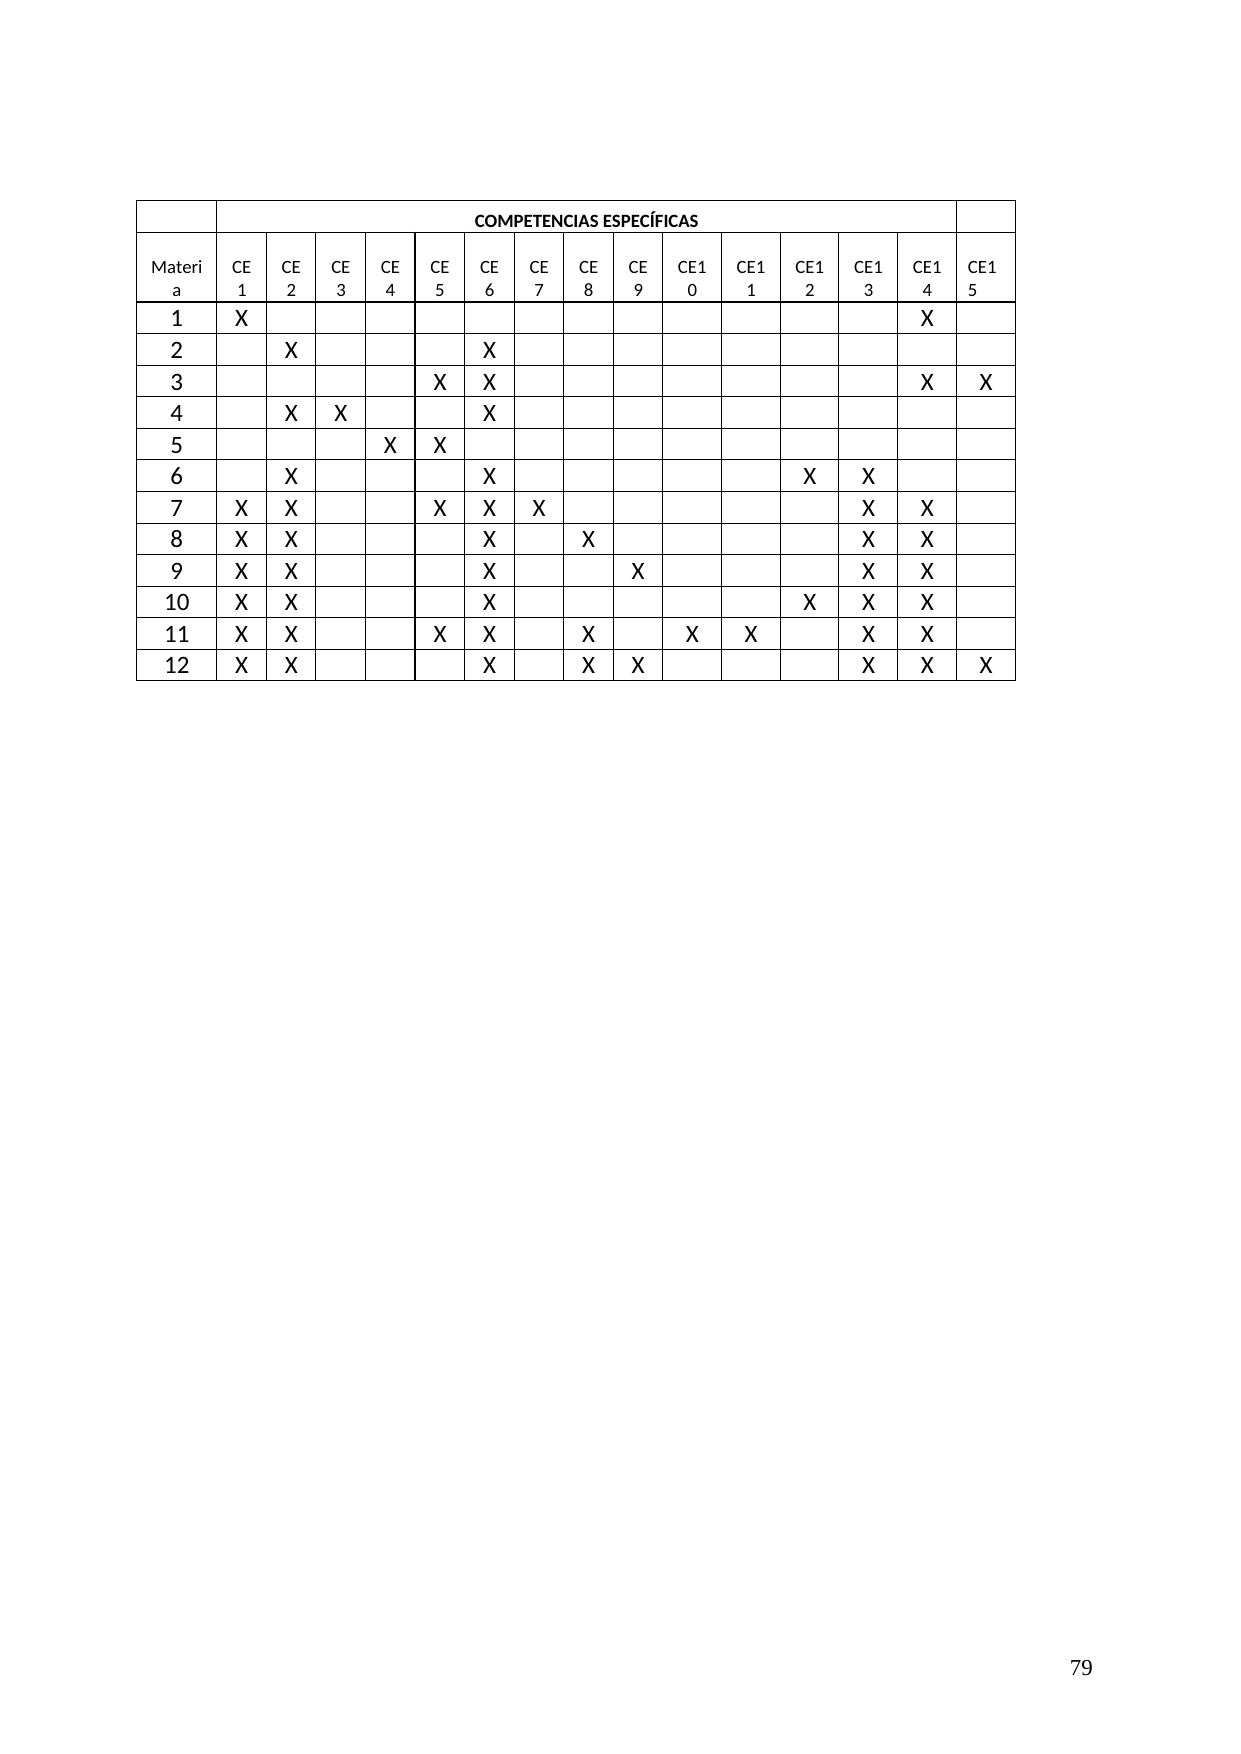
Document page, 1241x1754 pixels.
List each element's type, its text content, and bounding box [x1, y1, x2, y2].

table_cell [316, 618, 365, 649]
table_cell [564, 334, 613, 364]
table_cell [267, 303, 315, 333]
table_cell [366, 334, 414, 364]
table_cell X [839, 587, 897, 617]
table_cell [316, 334, 365, 364]
table_cell [663, 303, 721, 333]
table_cell [217, 397, 266, 428]
table_cell [614, 587, 662, 617]
table_cell CE10 [663, 233, 721, 301]
table_cell X [898, 555, 956, 586]
table_cell [515, 429, 563, 459]
table_cell X [465, 650, 514, 680]
table_cell [957, 303, 1015, 333]
table_cell [663, 334, 721, 364]
table_cell X [564, 618, 613, 649]
table_cell X [781, 587, 838, 617]
table_cell 8 [137, 524, 216, 554]
table_cell 6 [137, 460, 216, 491]
table_cell X [416, 492, 464, 522]
table_cell [416, 460, 464, 491]
table_header [137, 201, 216, 232]
table_cell [957, 555, 1015, 586]
table_cell [781, 524, 838, 554]
table_cell [316, 366, 365, 396]
table_cell [839, 334, 897, 364]
table_cell [366, 555, 414, 586]
table_cell [416, 303, 464, 333]
table_cell [663, 650, 721, 680]
table_cell X [217, 524, 266, 554]
table_cell CE15 [957, 233, 1015, 301]
table_cell X [217, 587, 266, 617]
table_cell [564, 587, 613, 617]
table_cell [722, 397, 780, 428]
table_cell [564, 303, 613, 333]
table_cell 1 [137, 303, 216, 333]
table_cell 2 [137, 334, 216, 364]
table_cell [722, 303, 780, 333]
table_cell CE2 [267, 233, 315, 301]
table_cell X [267, 555, 315, 586]
table_cell [781, 429, 838, 459]
table_cell X [465, 334, 514, 364]
table_cell 7 [137, 492, 216, 522]
table_cell [217, 366, 266, 396]
table_cell CE4 [366, 233, 414, 301]
table_cell X [564, 650, 613, 680]
table_cell [366, 650, 414, 680]
table_cell [267, 429, 315, 459]
table_cell [722, 460, 780, 491]
table_header [957, 201, 1015, 232]
table_cell [663, 492, 721, 522]
table_cell [564, 555, 613, 586]
table_cell X [267, 334, 315, 364]
table_header COMPETENCIAS ESPECÍFICAS [217, 201, 956, 232]
table_cell X [217, 618, 266, 649]
table_cell [663, 555, 721, 586]
table_cell [316, 555, 365, 586]
table_cell [366, 303, 414, 333]
table_cell [614, 303, 662, 333]
table_cell 10 [137, 587, 216, 617]
table_cell X [267, 460, 315, 491]
table_cell [957, 460, 1015, 491]
table_cell [722, 366, 780, 396]
table_cell X [839, 492, 897, 522]
table_cell X [781, 460, 838, 491]
table_cell X [267, 587, 315, 617]
table_cell CE5 [416, 233, 464, 301]
table_cell X [898, 366, 956, 396]
table_cell [663, 587, 721, 617]
table_cell [781, 555, 838, 586]
table_cell [267, 366, 315, 396]
table_cell [217, 429, 266, 459]
table_cell [515, 460, 563, 491]
table_cell [217, 334, 266, 364]
table_cell X [217, 650, 266, 680]
table_cell X [267, 492, 315, 522]
table_cell X [465, 618, 514, 649]
table_cell X [267, 524, 315, 554]
table_cell [781, 334, 838, 364]
table_cell CE13 [839, 233, 897, 301]
table_cell X [267, 650, 315, 680]
table_cell [416, 334, 464, 364]
table_cell X [217, 303, 266, 333]
table_cell [515, 397, 563, 428]
table_cell [366, 587, 414, 617]
table_cell [781, 366, 838, 396]
table_cell [898, 429, 956, 459]
table_cell [614, 429, 662, 459]
table_cell [217, 460, 266, 491]
table_cell [614, 460, 662, 491]
table_cell X [839, 460, 897, 491]
table_cell [614, 334, 662, 364]
table_cell X [465, 587, 514, 617]
table_cell X [839, 618, 897, 649]
table_cell X [722, 618, 780, 649]
table_cell X [465, 492, 514, 522]
table_cell [564, 492, 613, 522]
table_cell [781, 618, 838, 649]
table_cell [614, 492, 662, 522]
table_cell CE7 [515, 233, 563, 301]
table_cell [781, 492, 838, 522]
table_cell [839, 366, 897, 396]
table_cell [722, 555, 780, 586]
table_cell [416, 397, 464, 428]
table_cell 11 [137, 618, 216, 649]
table_cell [957, 397, 1015, 428]
table_cell 3 [137, 366, 216, 396]
table_cell X [416, 429, 464, 459]
table_cell X [898, 524, 956, 554]
table_cell X [614, 650, 662, 680]
table_cell [366, 397, 414, 428]
table_cell [366, 524, 414, 554]
table_cell [839, 429, 897, 459]
table_cell [614, 366, 662, 396]
table_cell [957, 587, 1015, 617]
table_cell X [366, 429, 414, 459]
table_cell [366, 492, 414, 522]
table_cell [839, 303, 897, 333]
table_cell [515, 618, 563, 649]
table_cell [515, 366, 563, 396]
table_cell 4 [137, 397, 216, 428]
table_cell X [839, 555, 897, 586]
table_cell [366, 366, 414, 396]
table_cell [515, 587, 563, 617]
table_cell [957, 618, 1015, 649]
table_cell X [957, 366, 1015, 396]
table_cell [781, 303, 838, 333]
table_cell X [465, 524, 514, 554]
table_cell [564, 429, 613, 459]
table_cell Materia [137, 233, 216, 301]
table_cell [957, 429, 1015, 459]
table_cell [515, 555, 563, 586]
table_cell [614, 397, 662, 428]
table_cell [316, 587, 365, 617]
table_cell X [316, 397, 365, 428]
table_cell X [898, 492, 956, 522]
table_cell 5 [137, 429, 216, 459]
table_cell 12 [137, 650, 216, 680]
table_cell X [957, 650, 1015, 680]
table_cell [957, 334, 1015, 364]
table_cell X [515, 492, 563, 522]
table_cell [515, 650, 563, 680]
table_cell [663, 524, 721, 554]
table_cell [564, 366, 613, 396]
table_cell X [663, 618, 721, 649]
table_cell [614, 618, 662, 649]
table_cell X [465, 397, 514, 428]
table_cell [316, 492, 365, 522]
table_cell X [839, 524, 897, 554]
table_cell [722, 429, 780, 459]
table_cell X [465, 460, 514, 491]
table_cell CE8 [564, 233, 613, 301]
table_cell CE1 [217, 233, 266, 301]
table_cell [416, 555, 464, 586]
table_cell [416, 587, 464, 617]
table_cell [564, 397, 613, 428]
table_cell X [416, 366, 464, 396]
table_cell [614, 524, 662, 554]
table_cell [515, 334, 563, 364]
table_cell [316, 429, 365, 459]
table_cell [366, 460, 414, 491]
table_cell X [898, 618, 956, 649]
table_cell [515, 524, 563, 554]
table_cell X [839, 650, 897, 680]
table_cell [839, 397, 897, 428]
table_cell 9 [137, 555, 216, 586]
table_cell [316, 650, 365, 680]
table_cell X [465, 555, 514, 586]
table_cell CE9 [614, 233, 662, 301]
table_cell X [898, 303, 956, 333]
table_cell [722, 492, 780, 522]
table_cell X [267, 397, 315, 428]
table_cell CE14 [898, 233, 956, 301]
table_cell [957, 524, 1015, 554]
table_cell [316, 524, 365, 554]
table_cell X [416, 618, 464, 649]
table_cell [781, 650, 838, 680]
table_cell X [898, 650, 956, 680]
table_cell [316, 303, 365, 333]
table_cell [722, 650, 780, 680]
table_cell X [564, 524, 613, 554]
table_cell [416, 650, 464, 680]
table_cell [663, 397, 721, 428]
table_cell [663, 460, 721, 491]
table_cell [898, 460, 956, 491]
table_cell [515, 303, 563, 333]
table_cell CE12 [781, 233, 838, 301]
table_cell X [217, 492, 266, 522]
table_cell [316, 460, 365, 491]
table_cell [722, 334, 780, 364]
table_cell [957, 492, 1015, 522]
table_cell [416, 524, 464, 554]
table_cell [663, 429, 721, 459]
table_cell X [217, 555, 266, 586]
table_cell X [614, 555, 662, 586]
table_cell X [898, 587, 956, 617]
table_cell [366, 618, 414, 649]
table_cell [663, 366, 721, 396]
table_cell [722, 524, 780, 554]
table_cell [465, 429, 514, 459]
table_cell CE3 [316, 233, 365, 301]
table_cell [722, 587, 780, 617]
table_cell CE6 [465, 233, 514, 301]
table_cell X [267, 618, 315, 649]
table_cell CE11 [722, 233, 780, 301]
table_cell [898, 334, 956, 364]
table_cell [898, 397, 956, 428]
table_cell X [465, 366, 514, 396]
table_cell [465, 303, 514, 333]
table_cell [564, 460, 613, 491]
table_cell [781, 397, 838, 428]
